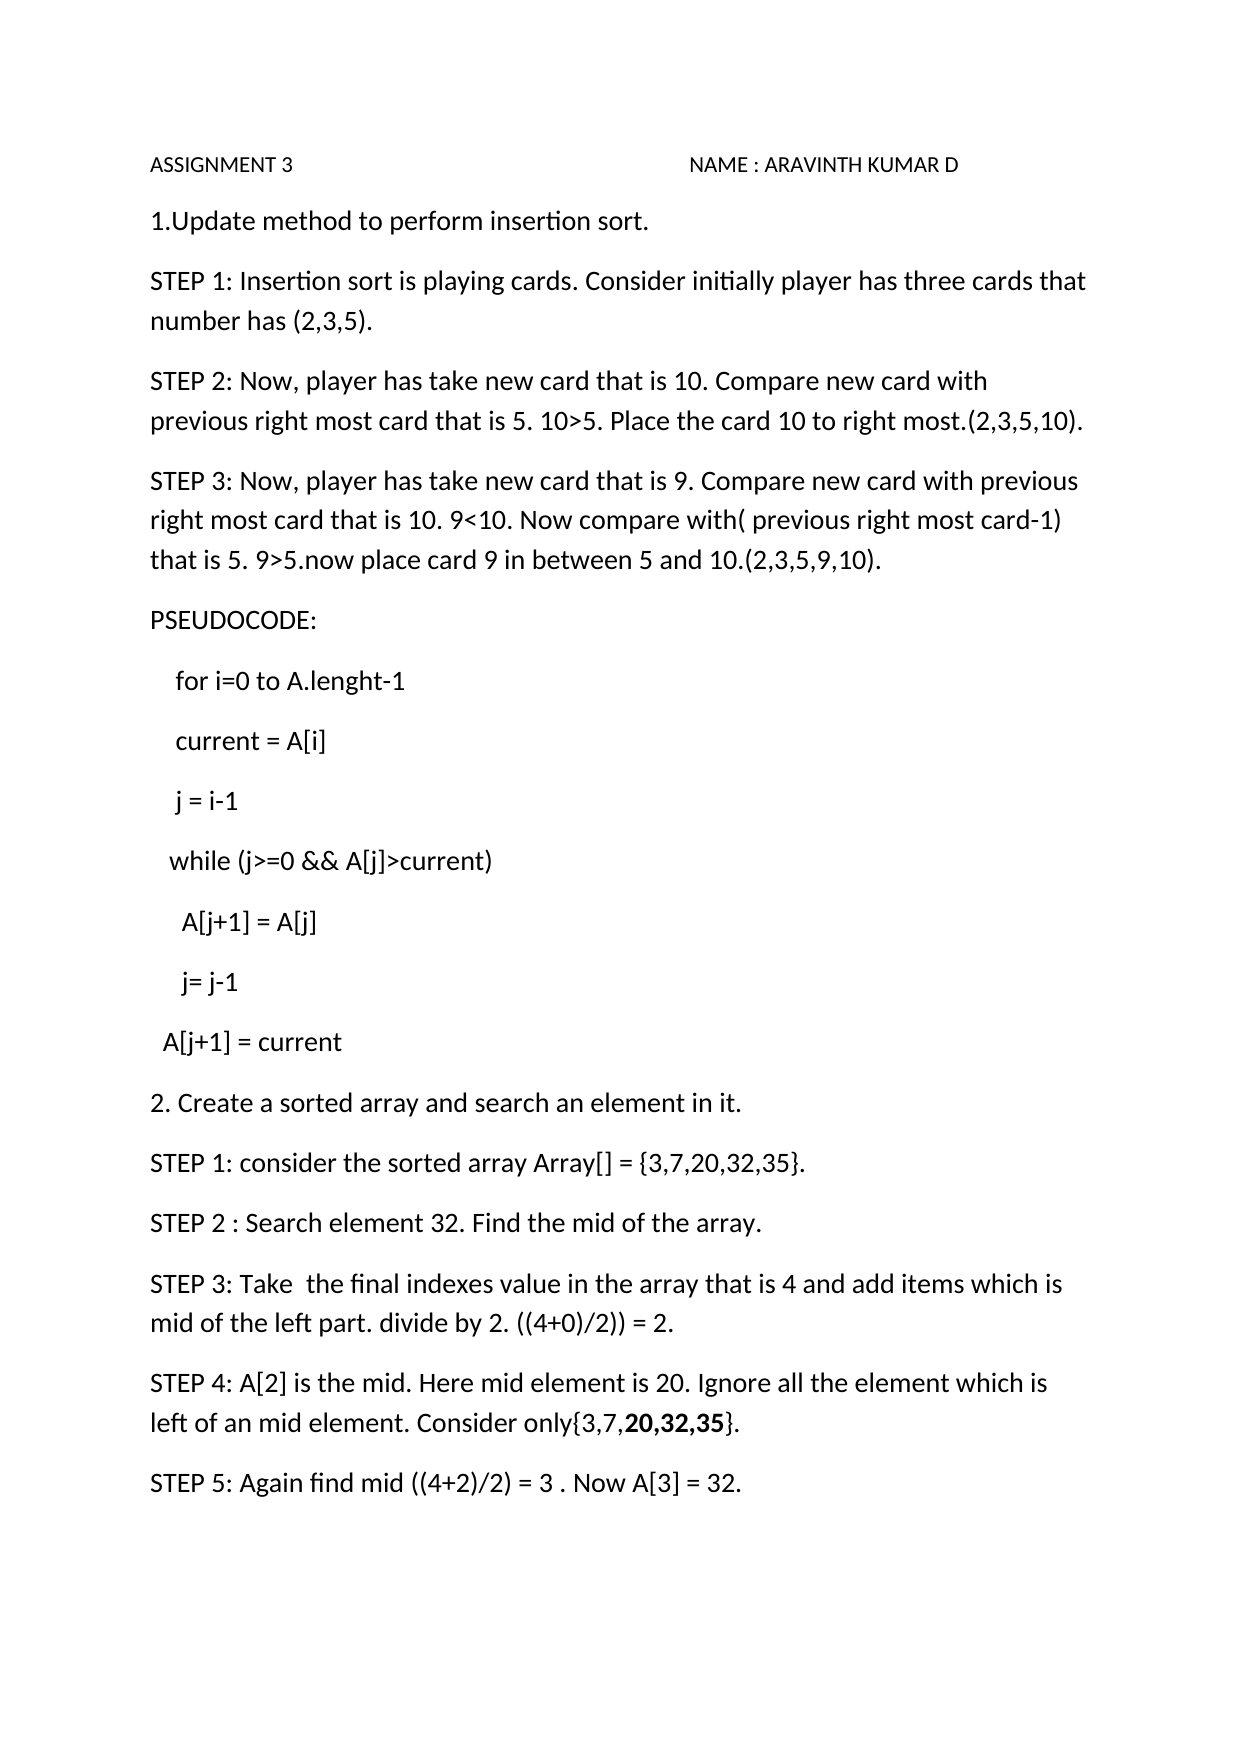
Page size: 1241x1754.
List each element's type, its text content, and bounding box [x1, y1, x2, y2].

text A[j+1] = A[j] [150, 904, 1090, 938]
text STEP 2 : Search element 32. Find the mid of the array. [150, 1205, 1090, 1240]
text while (j>=0 && A[j]>current) [150, 843, 1090, 878]
text STEP 5: Again find mid ((4+2)/2) = 3 . Now A[3] = 32. [150, 1465, 1090, 1499]
text STEP 3: Take the final indexes value in the array that is 4 and add items which is mid of the left part. divide by 2. ((4+0)/2)) = 2. [150, 1266, 1090, 1339]
text STEP 4: A[2] is the mid. Here mid element is 20. Ignore all the element which is left of an mid element. Consider only{3,7,20,32,35}. [150, 1365, 1090, 1439]
text A[j+1] = current [150, 1024, 1090, 1059]
text STEP 2: Now, player has take new card that is 10. Compare new card with previous right most card that is 5. 10>5. Place the card 10 to right most.(2,3,5,10). [150, 363, 1090, 437]
text 1.Update method to perform insertion sort. [150, 203, 1090, 237]
text STEP 1: Insertion sort is playing cards. Consider initially player has three cards that number has (2,3,5). [150, 263, 1090, 337]
text 2. Create a sorted array and search an element in it. [150, 1085, 1090, 1119]
text for i=0 to A.lenght-1 [150, 662, 1090, 697]
text STEP 1: consider the sorted array Array[] = {3,7,20,32,35}. [150, 1145, 1090, 1179]
text j= j-1 [150, 964, 1090, 998]
text current = A[i] [150, 723, 1090, 757]
text PSEUDOCODE: [150, 602, 1090, 637]
text STEP 3: Now, player has take new card that is 9. Compare new card with previous right most card that is 10. 9<10. Now compare with( previous right most card-1) that is 5. 9>5.now place card 9 in between 5 and 10.(2,3,5,9,10). [150, 463, 1090, 576]
text j = i-1 [150, 783, 1090, 817]
text ASSIGNMENT 3 NAME : ARAVINTH KUMAR D [150, 150, 1090, 178]
